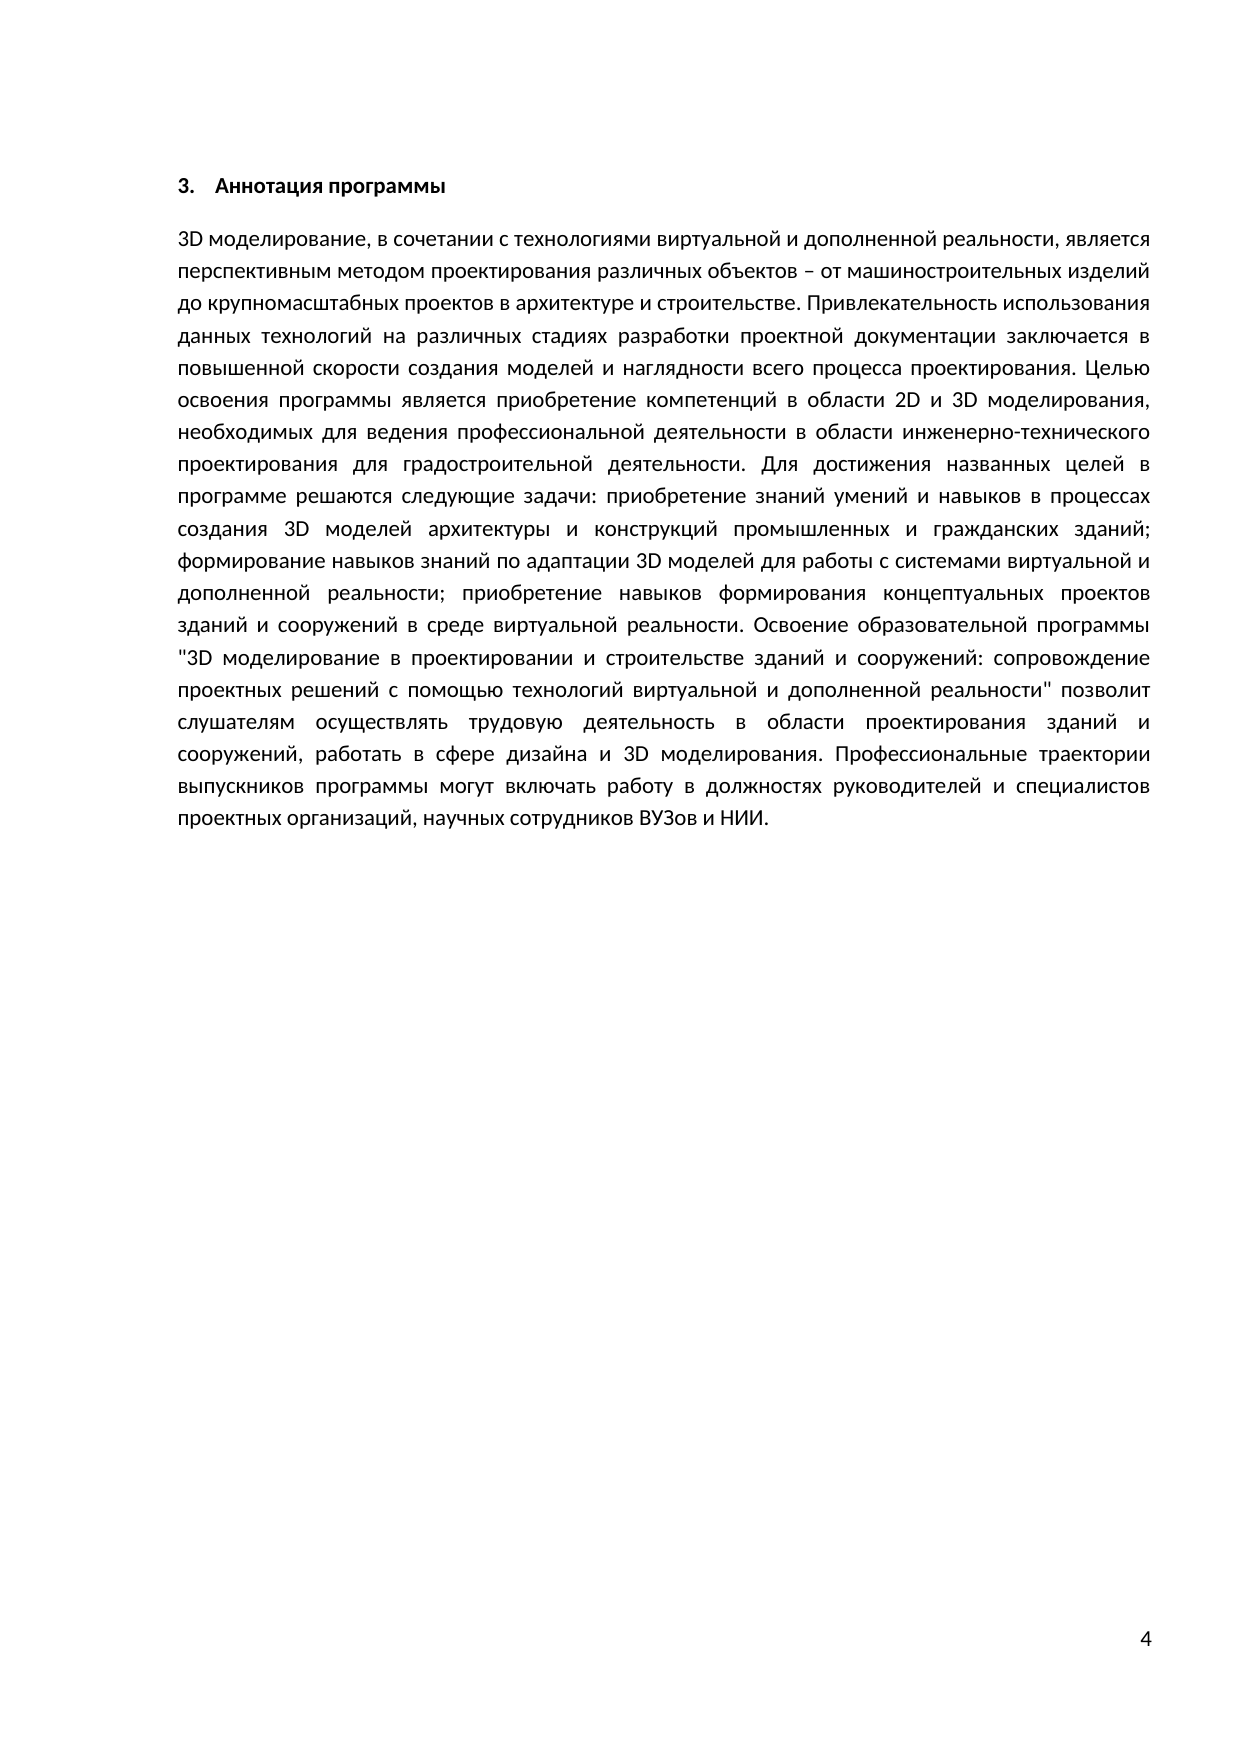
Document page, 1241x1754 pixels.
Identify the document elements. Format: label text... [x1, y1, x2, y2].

text 3D моделирование, в сочетании с технологиями виртуальной и дополненной реальности, является перспективным методом проектирования различных объектов – от машиностроительных изделий до крупномасштабных проектов в архитектуре и строительстве. Привлекательность использования данных технологий на различных стадиях разработки проектной документации заключается в повышенной скорости создания моделей и наглядности всего процесса проектирования. Целью освоения программы является приобретение компетенций в области 2D и 3D моделирования, необходимых для ведения профессиональной деятельности в области инженерно-технического проектирования для градостроительной деятельности. Для достижения названных целей в программе решаются следующие задачи: приобретение знаний умений и навыков в процессах создания 3D моделей архитектуры и конструкций промышленных и гражданских зданий; формирование навыков знаний по адаптации 3D моделей для работы с системами виртуальной и дополненной реальности; приобретение навыков формирования концептуальных проектов зданий и сооружений в среде виртуальной реальности. Освоение образовательной программы "3D моделирование в проектировании и строительстве зданий и сооружений: сопровождение проектных решений с помощью технологий виртуальной и дополненной реальности" позволит слушателям осуществлять трудовую деятельность в области проектирования зданий и сооружений, работать в сфере дизайна и 3D моделирования. Профессиональные траектории выпускников программы могут включать работу в должностях руководителей и специалистов проектных организаций, научных сотрудников ВУЗов и НИИ. [177, 224, 1152, 832]
list Аннотация программы [177, 171, 1152, 199]
